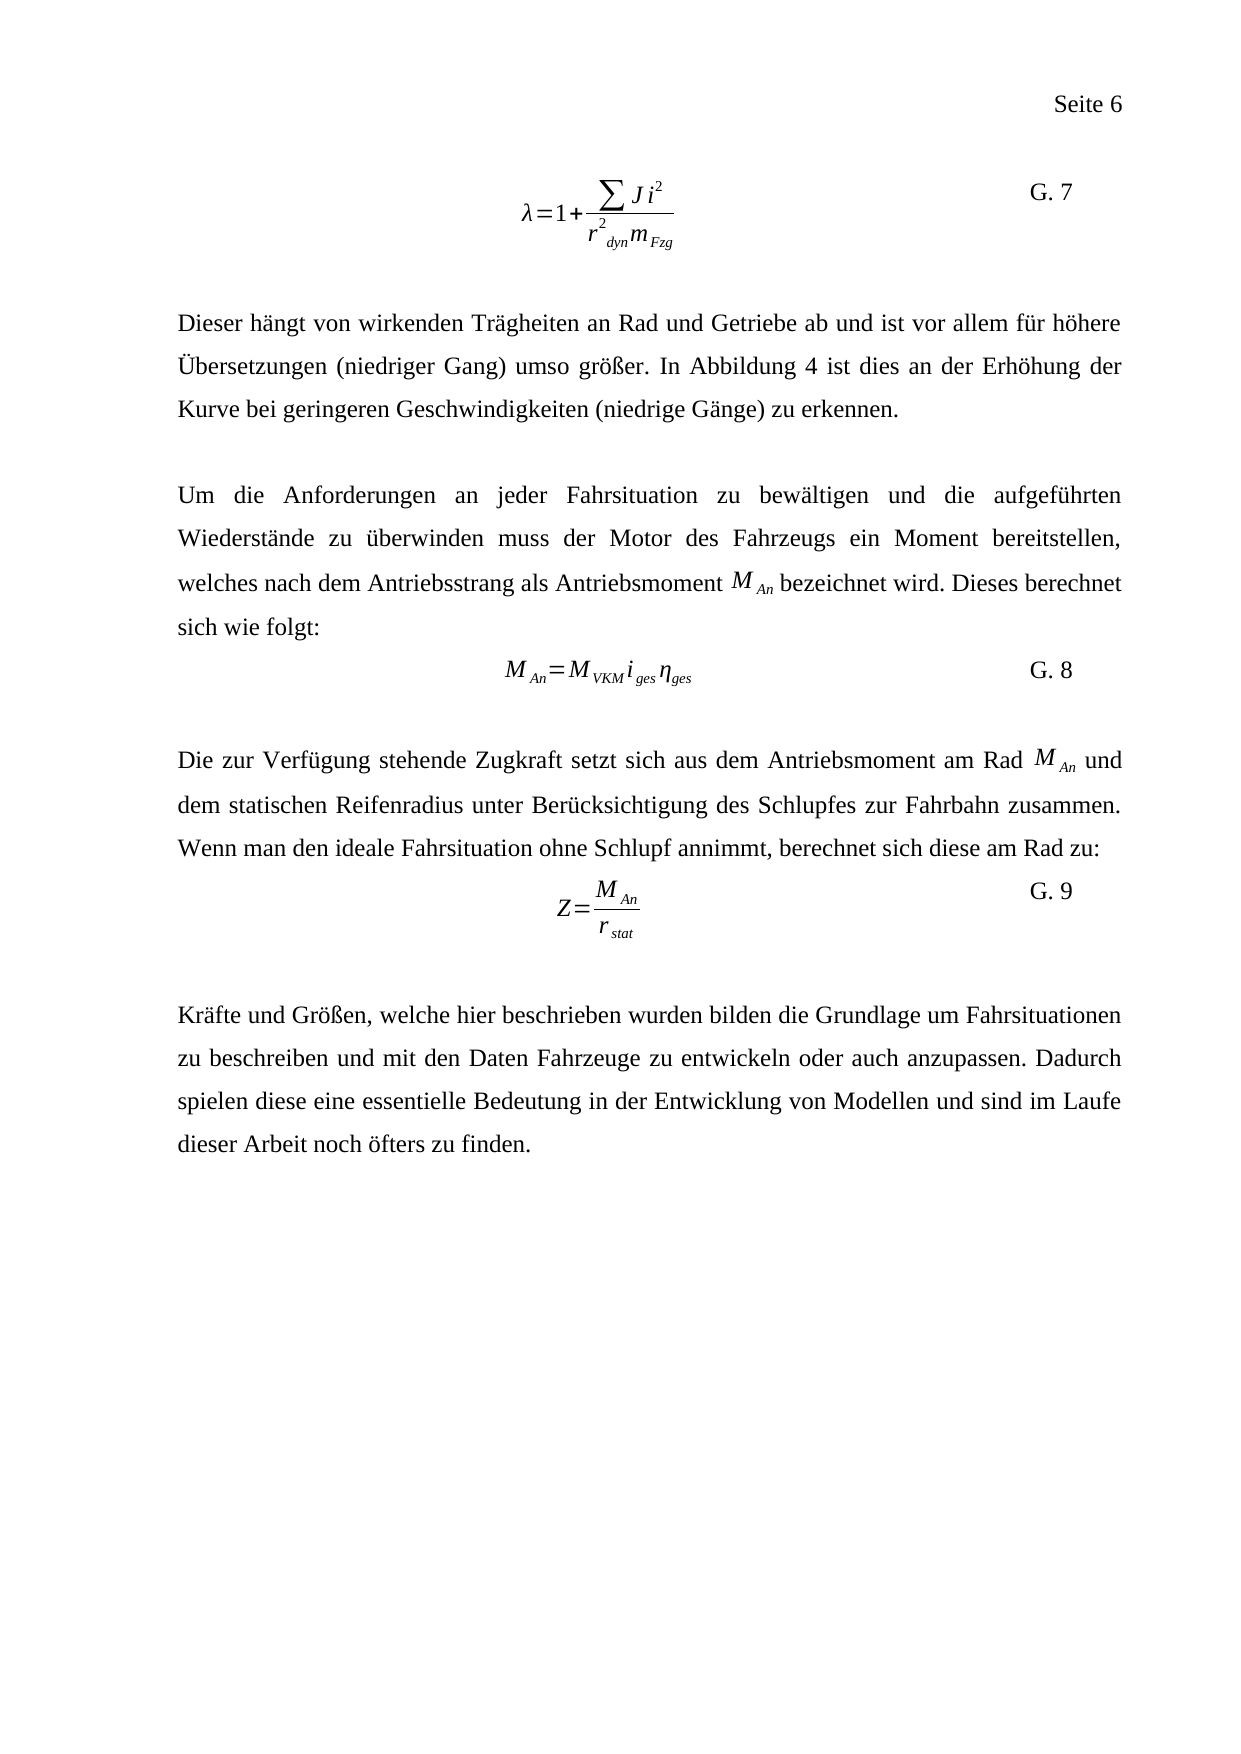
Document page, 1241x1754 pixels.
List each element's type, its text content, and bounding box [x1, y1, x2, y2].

table_header [177, 876, 1018, 957]
table_header [177, 655, 1018, 701]
text Die zur Verfügung stehende Zugkraft setzt sich aus dem Antriebsmoment am Rad und dem statischen Reifenradius unter Berücksichtigung des Schlupfes zur Fahrbahn zusammen. Wenn man den ideale Fahrsituation ohne Schlupf annimmt, berechnet sich diese am Rad zu: [177, 744, 1122, 862]
table_header [177, 177, 1018, 264]
text Dieser hängt von wirkenden Trägheiten an Rad und Getriebe ab und ist vor allem für höhere Übersetzungen (niedriger Gang) umso größer. In Abbildung 4 ist dies an der Erhöhung der Kurve bei geringeren Geschwindigkeiten (niedrige Gänge) zu erkennen. [177, 308, 1122, 423]
text Um die Anforderungen an jeder Fahrsituation zu bewältigen und die aufgeführten Wiederstände zu überwinden muss der Motor des Fahrzeugs ein Moment bereitstellen, welches nach dem Antriebsstrang als Antriebsmoment bezeichnet wird. Dieses berechnet sich wie folgt: [177, 480, 1122, 641]
text Kräfte und Größen, welche hier beschrieben wurden bilden die Grundlage um Fahrsituationen zu beschreiben und mit den Daten Fahrzeuge zu entwickeln oder auch anzupassen. Dadurch spielen diese eine essentielle Bedeutung in der Entwicklung von Modellen und sind im Laufe dieser Arbeit noch öfters zu finden. [177, 1000, 1122, 1158]
